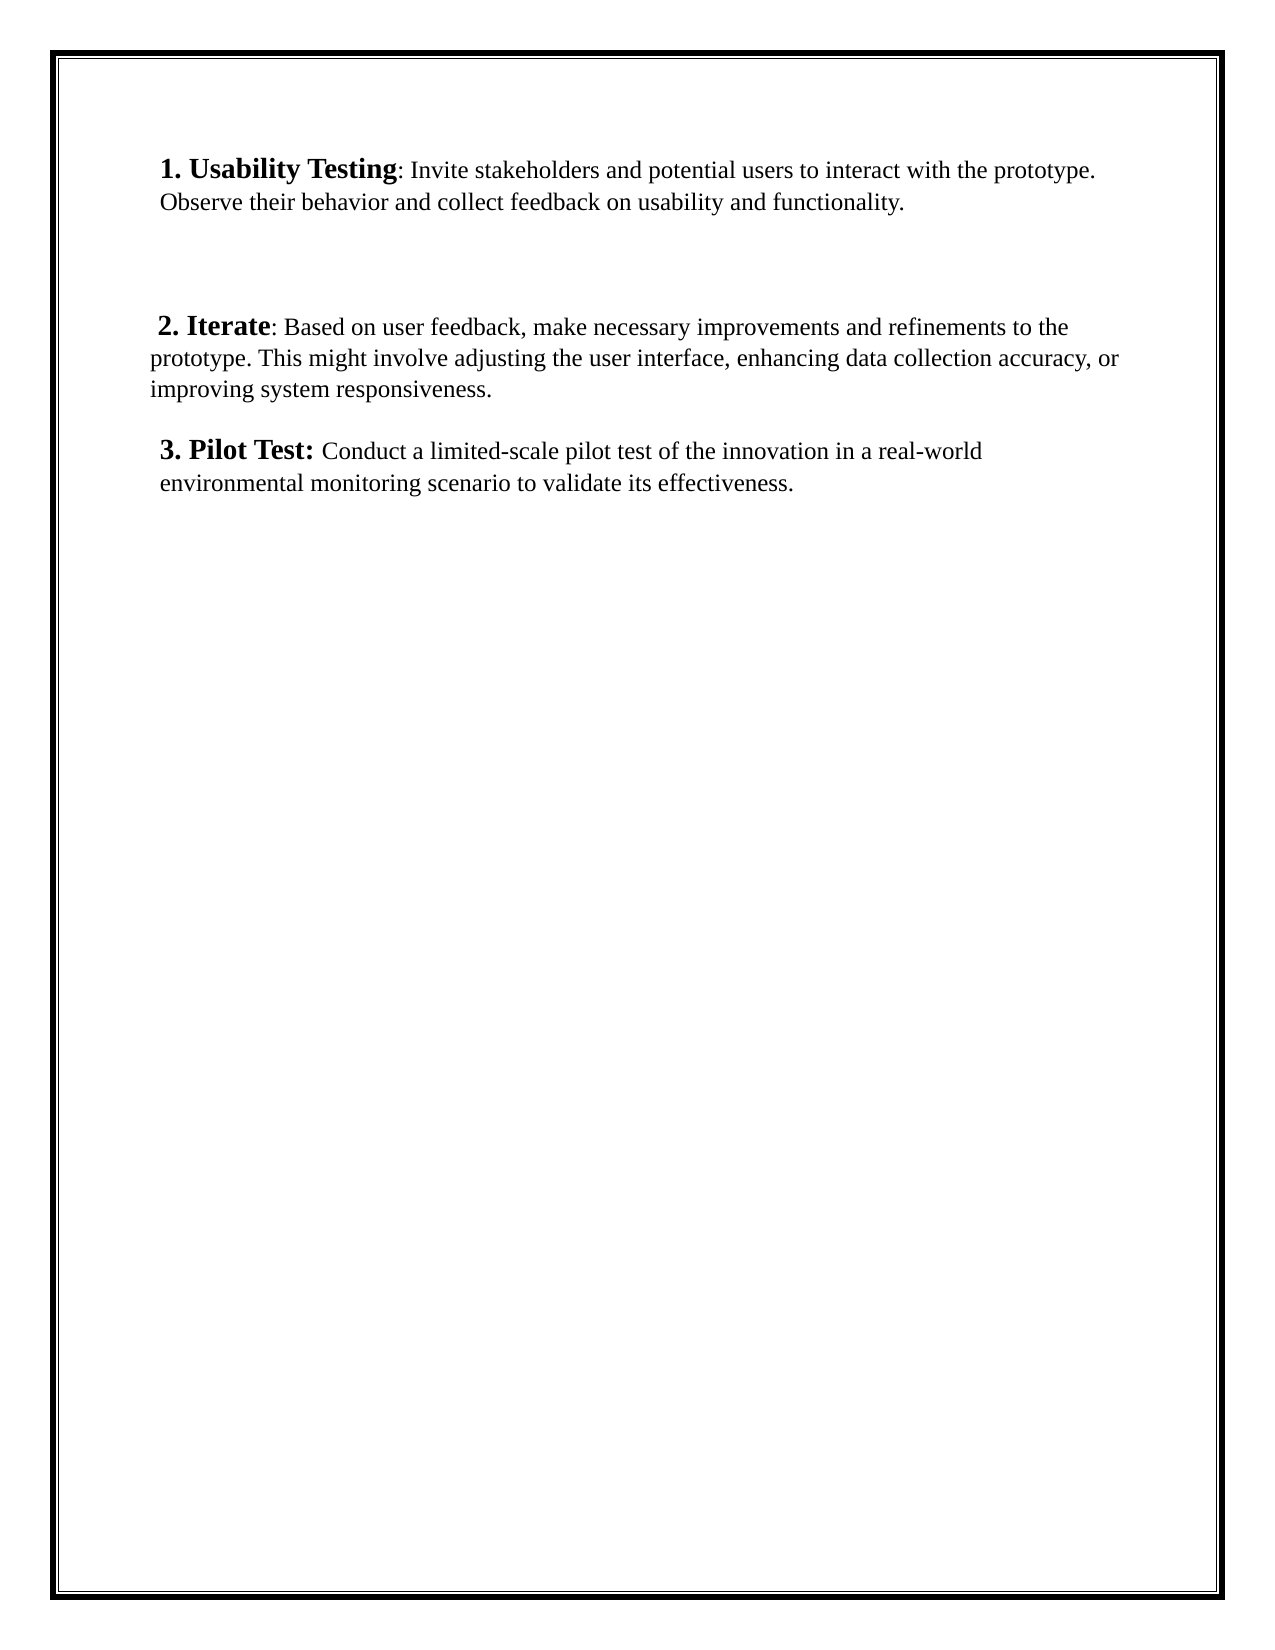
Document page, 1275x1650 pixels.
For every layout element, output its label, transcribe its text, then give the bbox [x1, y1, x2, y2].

text 1. Usability Testing: Invite stakeholders and potential users to interact with the prototype. Observe their behavior and collect feedback on usability and functionality. [159, 152, 1125, 216]
text 2. Iterate: Based on user feedback, make necessary improvements and refinements to the prototype. This might involve adjusting the user interface, enhancing data collection accuracy, or improving system responsiveness. [150, 308, 1125, 403]
text 3. Pilot Test: Conduct a limited-scale pilot test of the innovation in a real-world environmental monitoring scenario to validate its effectiveness. [159, 432, 1125, 497]
